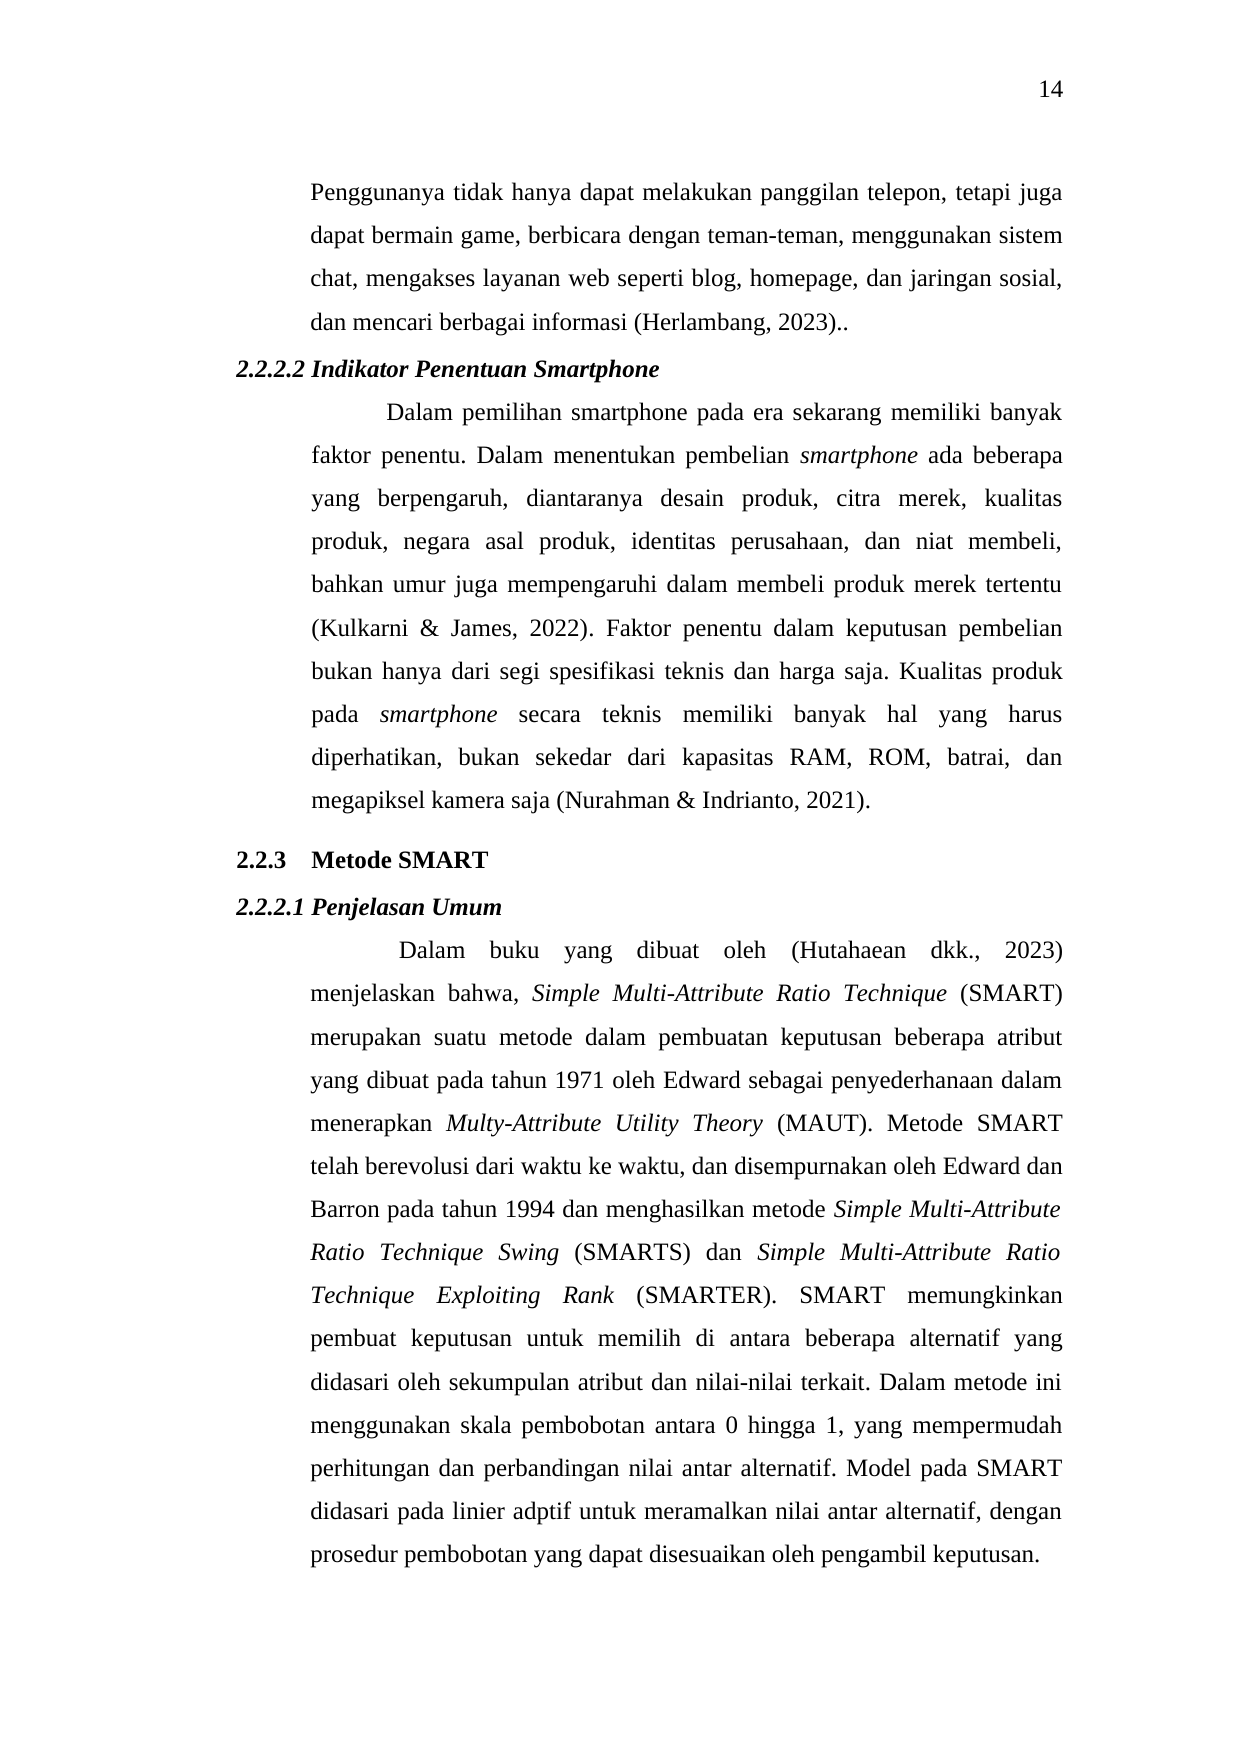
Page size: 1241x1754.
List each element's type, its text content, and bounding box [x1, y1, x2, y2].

subtitle Penjelasan Umum [236, 892, 1063, 921]
list Dalam pemilihan smartphone pada era sekarang memiliki banyak faktor penentu. Dalam menentukan pembelian smartphone ada beberapa yang berpengaruh, diantaranya desain produk, citra merek, kualitas produk, negara asal produk, identitas perusahaan, dan niat membeli, bahkan umur juga mempengaruhi dalam membeli produk merek tertentu . Faktor penentu dalam keputusan pembelian bukan hanya dari segi spesifikasi teknis dan harga saja. Kualitas produk pada smartphone secara teknis memiliki banyak hal yang harus diperhatikan, bukan sekedar dari kapasitas RAM, ROM, batrai, dan megapiksel kamera saja . [311, 397, 1063, 656]
list Dalam buku yang dibuat oleh menjelaskan bahwa, Simple Multi-Attribute Ratio Technique (SMART) merupakan suatu metode dalam pembuatan keputusan beberapa atribut yang dibuat pada tahun 1971 oleh Edward sebagai penyederhanaan dalam menerapkan Multy-Attribute Utility Theory (MAUT). Metode SMART telah berevolusi dari waktu ke waktu, dan disempurnakan oleh Edward dan Barron pada tahun 1994 dan menghasilkan metode Simple Multi-Attribute Ratio Technique Swing (SMARTS) dan Simple Multi-Attribute Ratio Technique Exploiting Rank (SMARTER). SMART memungkinkan pembuat keputusan untuk memilih di antara beberapa alternatif yang didasari oleh sekumpulan atribut dan nilai-nilai terkait. Dalam metode ini menggunakan skala pembobotan antara 0 hingga 1, yang mempermudah perhitungan dan perbandingan nilai antar alternatif. Model pada SMART didasari pada linier adptif untuk meramalkan nilai antar alternatif, dengan prosedur pembobotan yang dapat disesuaikan oleh pengambil keputusan. [310, 935, 1063, 1568]
list Dalam pemilihan smartphone pada era sekarang memiliki banyak faktor penentu. Dalam menentukan pembelian smartphone ada beberapa yang berpengaruh, diantaranya desain produk, citra merek, kualitas produk, negara asal produk, identitas perusahaan, dan niat membeli, bahkan umur juga mempengaruhi dalam membeli produk merek tertentu . Faktor penentu dalam keputusan pembelian bukan hanya dari segi spesifikasi teknis dan harga saja. Kualitas produk pada smartphone secara teknis memiliki banyak hal yang harus diperhatikan, bukan sekedar dari kapasitas RAM, ROM, batrai, dan megapiksel kamera saja . [311, 684, 1063, 742]
subtitle Indikator Penentuan Smartphone [236, 354, 1063, 383]
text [310, 177, 1063, 335]
subtitle Metode SMART [236, 845, 1063, 874]
